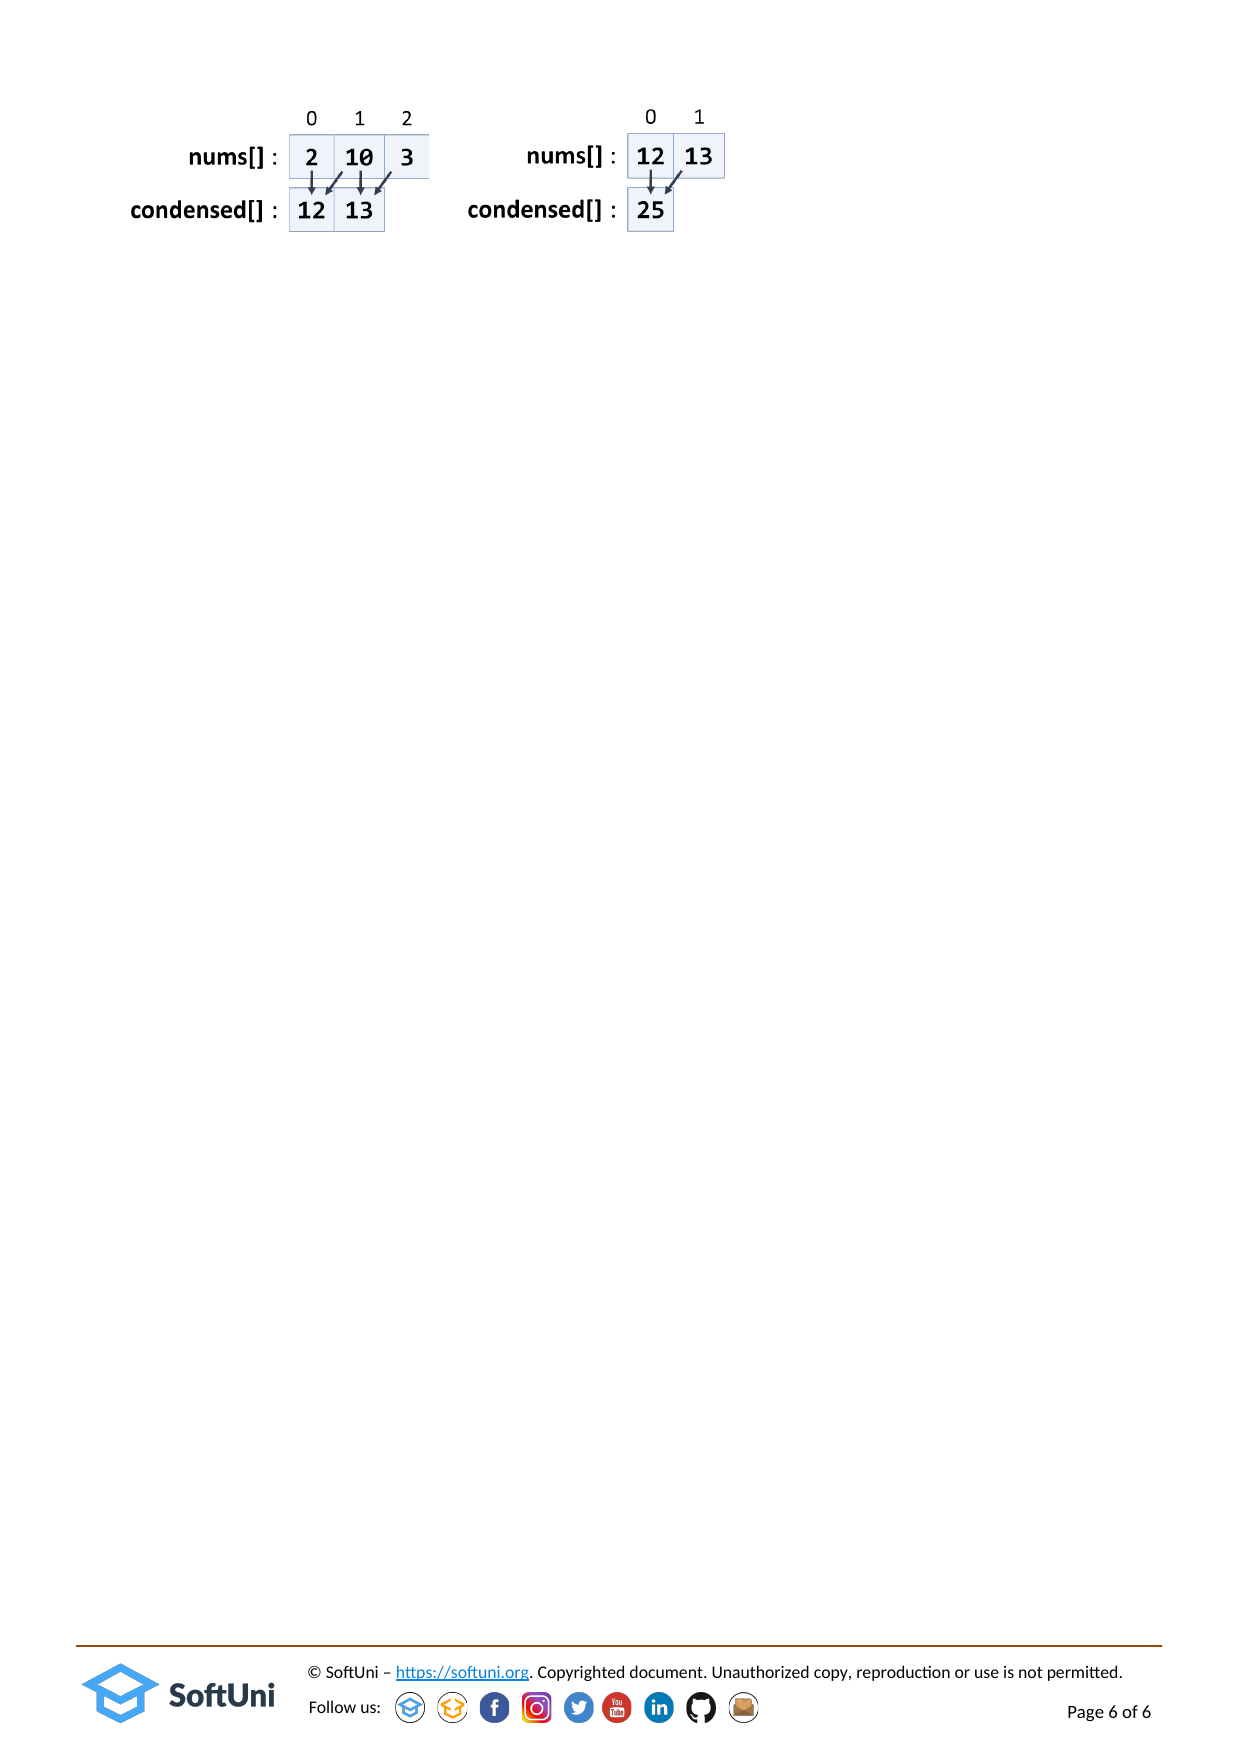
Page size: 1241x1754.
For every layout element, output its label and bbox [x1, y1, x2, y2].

picture [658, 1705, 667, 1714]
picture [728, 1692, 759, 1723]
picture [395, 1692, 425, 1723]
picture [644, 1714, 653, 1723]
picture [437, 1692, 468, 1723]
picture [75, 1658, 281, 1729]
picture [564, 1692, 594, 1723]
picture [522, 1692, 552, 1723]
picture [686, 1692, 716, 1723]
picture [665, 1692, 674, 1701]
picture [114, 97, 429, 241]
picture [665, 1714, 674, 1723]
picture [479, 1692, 510, 1723]
picture [451, 95, 729, 241]
picture [602, 1692, 632, 1723]
picture [644, 1692, 653, 1701]
